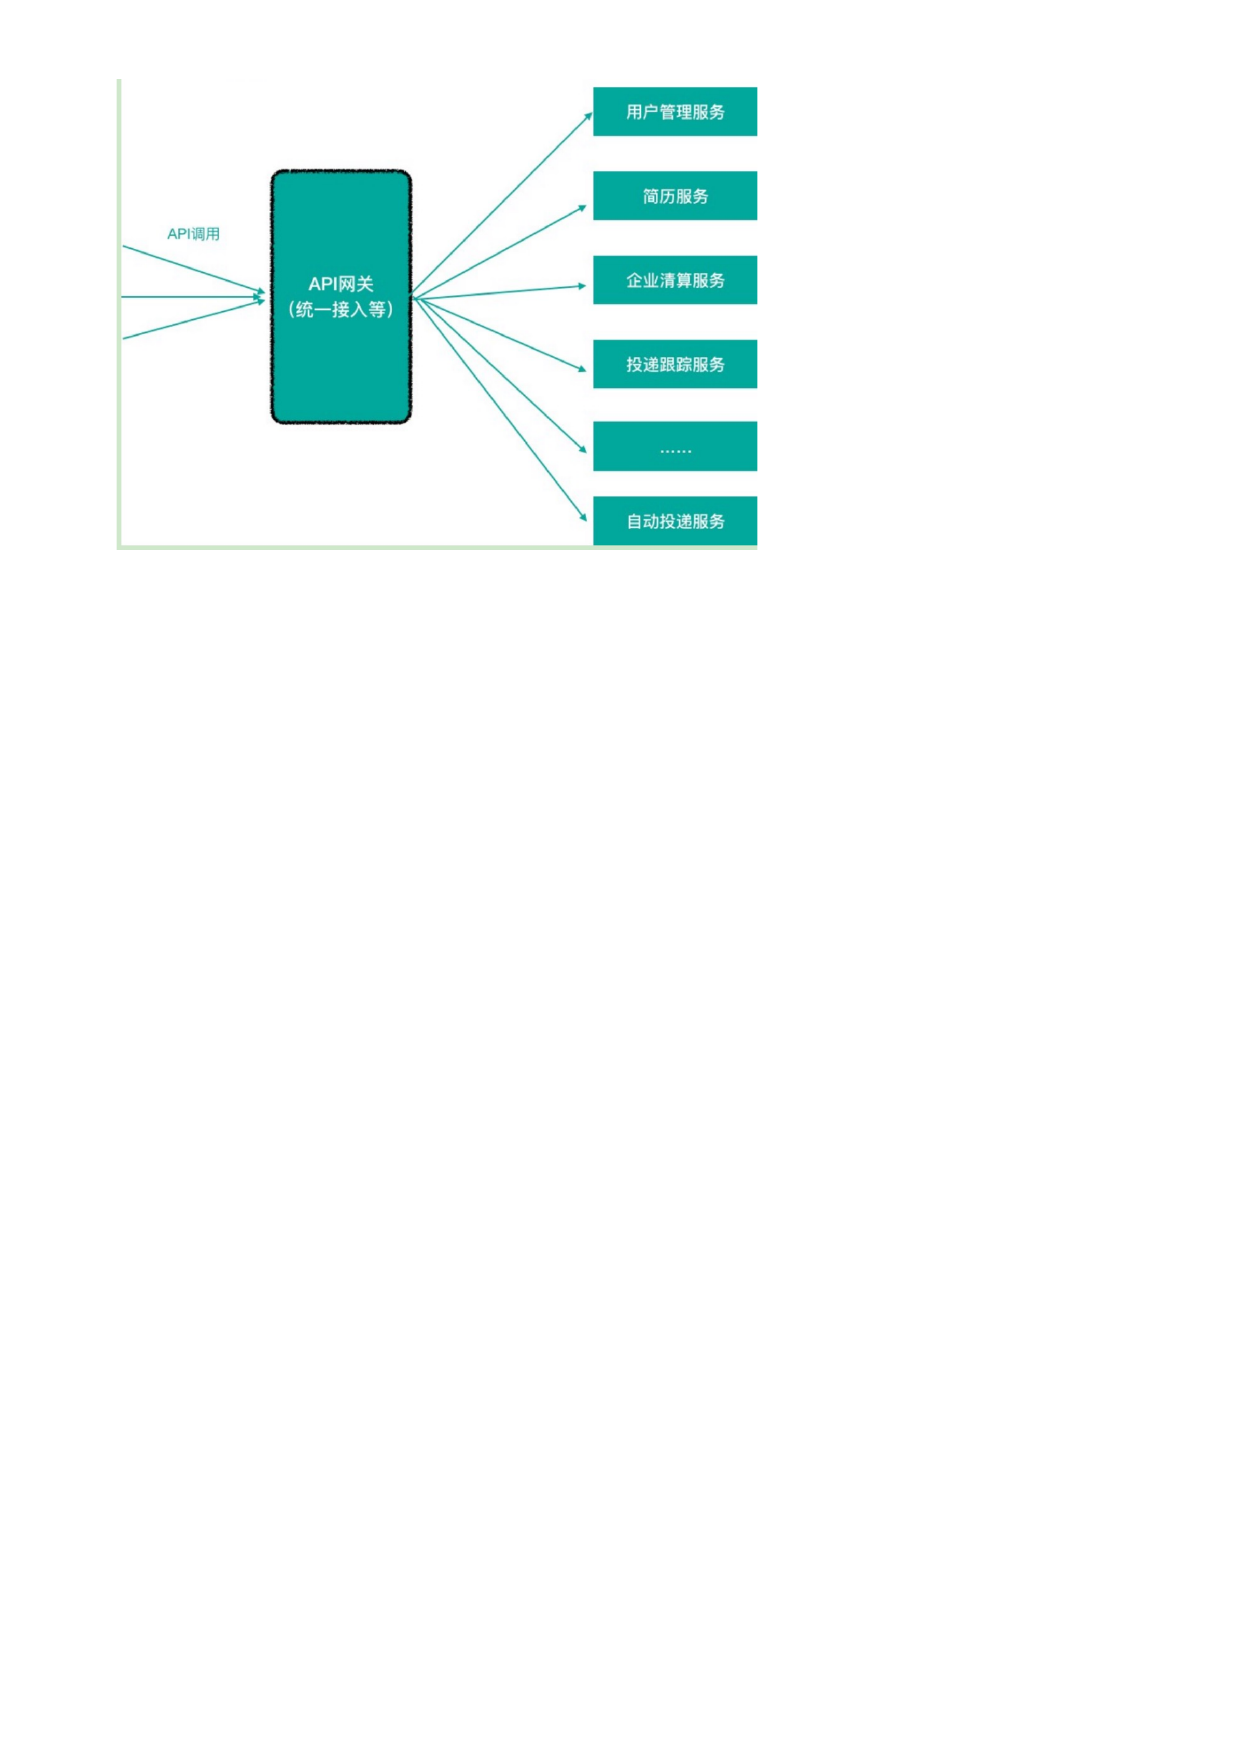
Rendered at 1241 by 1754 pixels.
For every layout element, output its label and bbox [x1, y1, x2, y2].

picture [116, 79, 758, 550]
